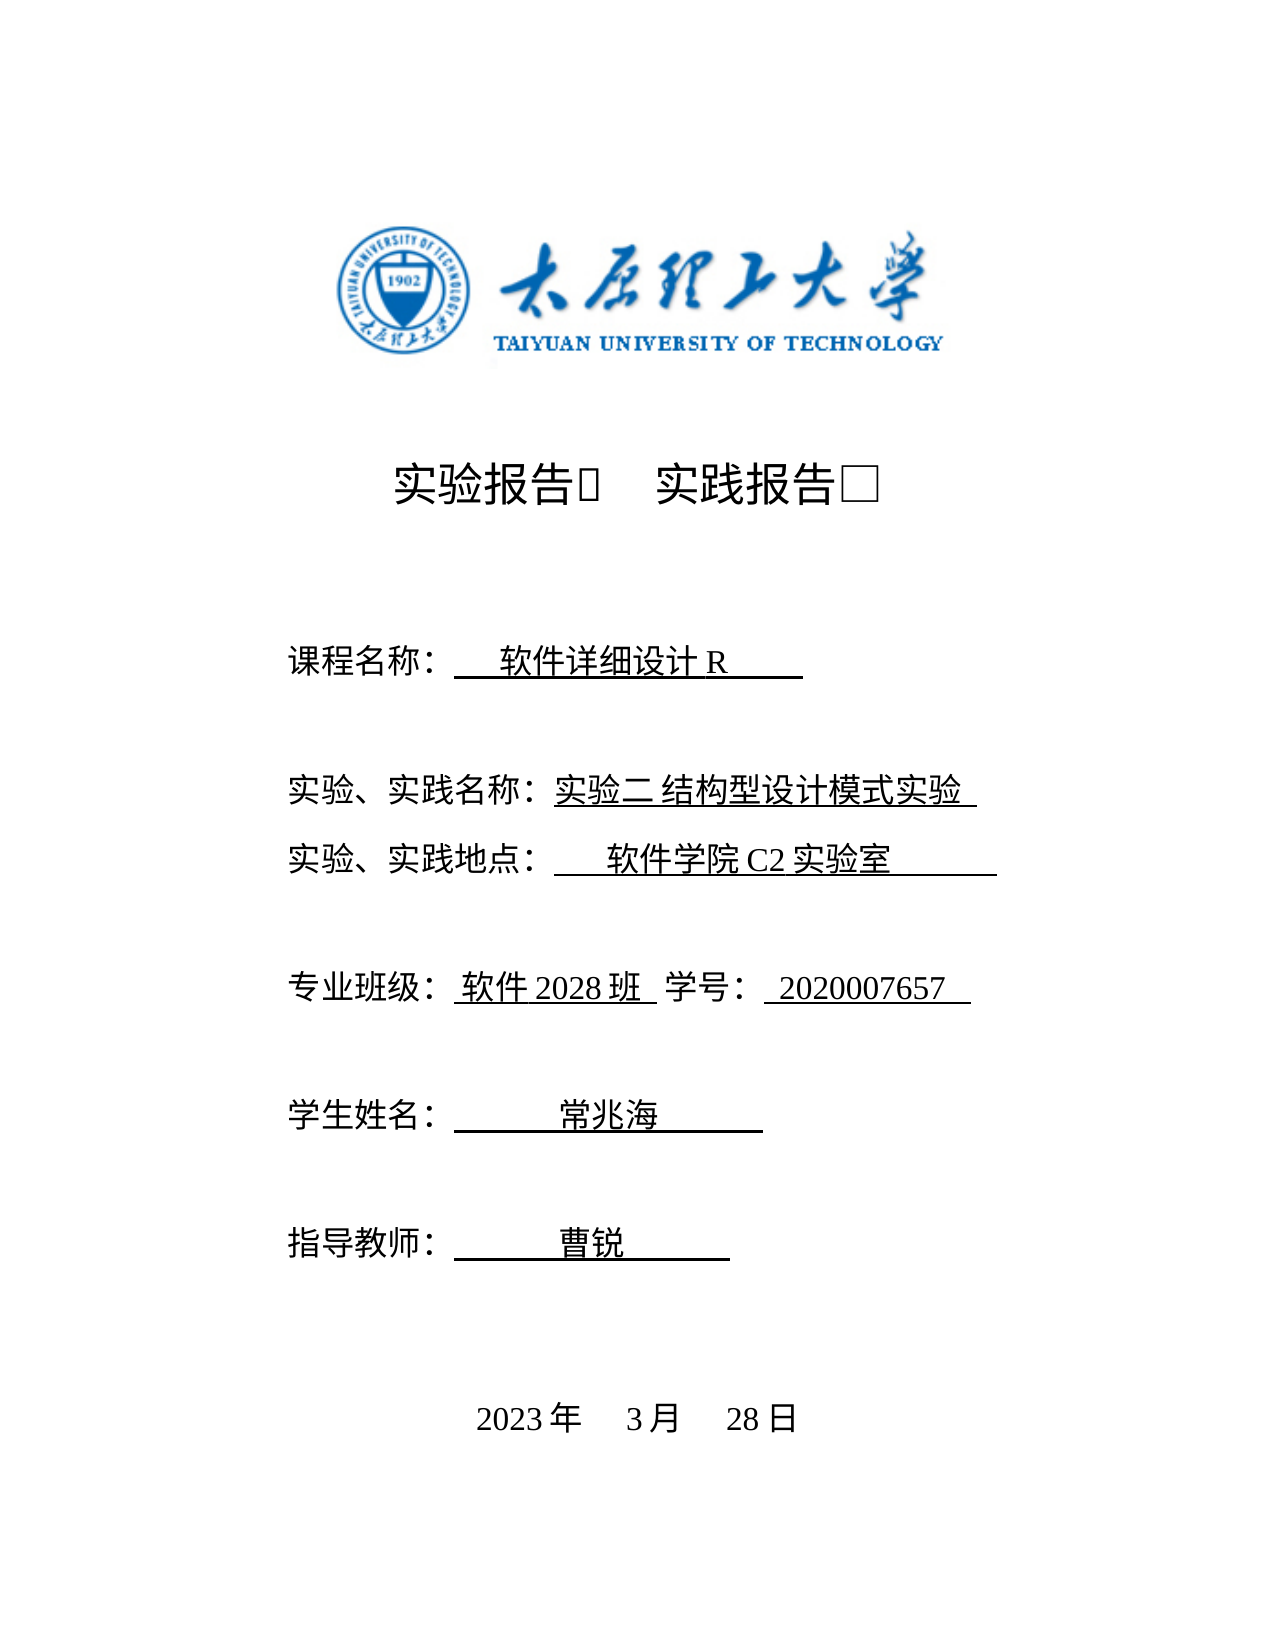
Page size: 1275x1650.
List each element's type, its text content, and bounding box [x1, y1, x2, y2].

text 2023年 3月 28日 [187, 1395, 1087, 1440]
text 实验、实践地点： 软件学院C2实验室 [187, 832, 1087, 881]
text 实验、实践名称：实验二 结构型设计模式实验 [187, 763, 1087, 812]
text 实验报告 实践报告□ [187, 448, 1087, 515]
text 指导教师： 曹锐 [187, 1217, 1087, 1265]
text 学生姓名： 常兆海 [187, 1089, 1087, 1137]
text 课程名称： 软件详细设计R [187, 635, 1087, 683]
text 专业班级： 软件2028班 学号： 2020007657 [187, 961, 1087, 1009]
picture [265, 209, 1011, 369]
